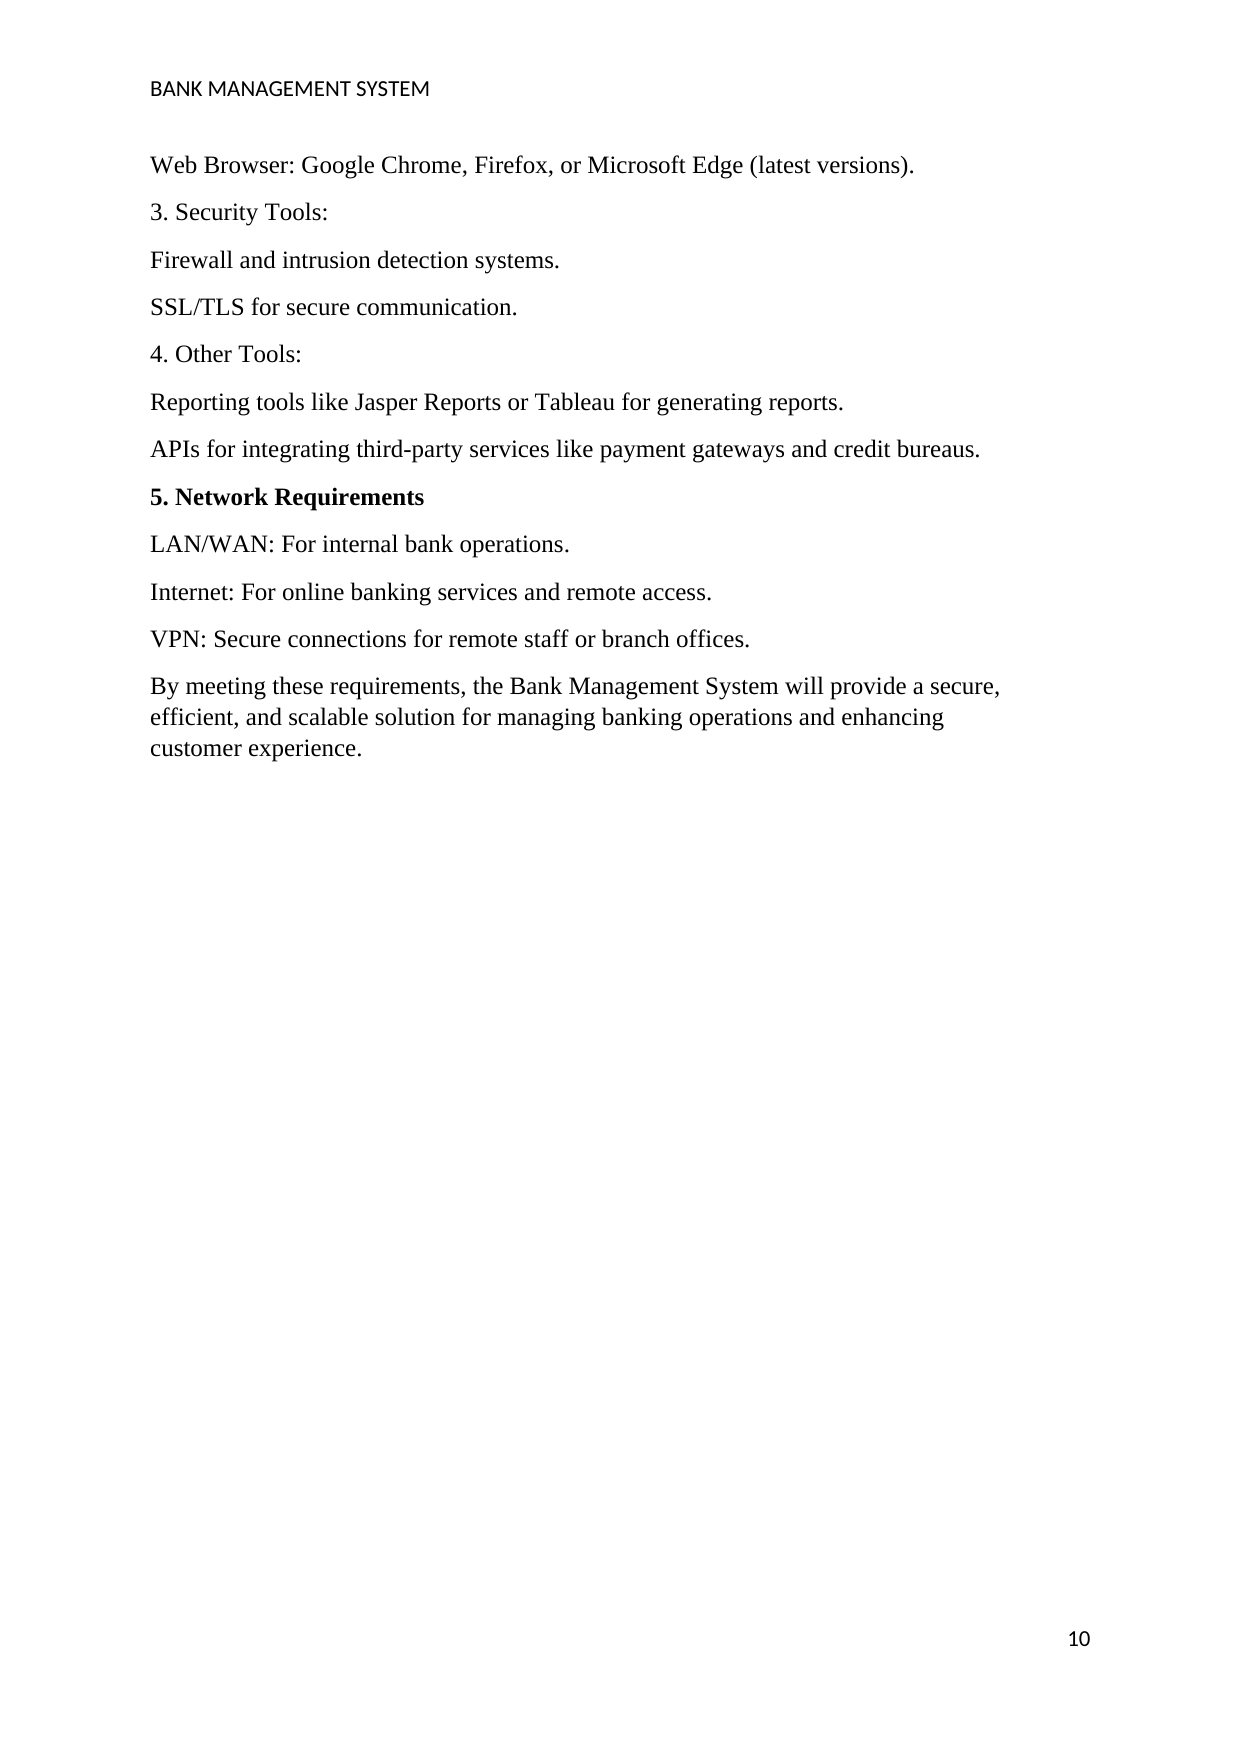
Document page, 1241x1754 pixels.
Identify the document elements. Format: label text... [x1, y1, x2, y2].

text 4. Other Tools: [150, 339, 1090, 368]
text 3. Security Tools: [150, 197, 1090, 226]
text Firewall and intrusion detection systems. [150, 245, 1090, 273]
text By meeting these requirements, the Bank Management System will provide a secure, efficient, and scalable solution for managing banking operations and enhancing customer experience. [150, 671, 1090, 762]
text 5. Network Requirements [150, 482, 1090, 511]
text LAN/WAN: For internal bank operations. [150, 529, 1090, 558]
text VPN: Secure connections for remote staff or branch offices. [150, 624, 1090, 653]
text Reporting tools like Jasper Reports or Tableau for generating reports. [150, 387, 1090, 416]
text APIs for integrating third-party services like payment gateways and credit bureaus. [150, 434, 1090, 463]
text Web Browser: Google Chrome, Firefox, or Microsoft Edge (latest versions). [150, 150, 1090, 179]
text Internet: For online banking services and remote access. [150, 577, 1090, 605]
text SSL/TLS for secure communication. [150, 292, 1090, 321]
